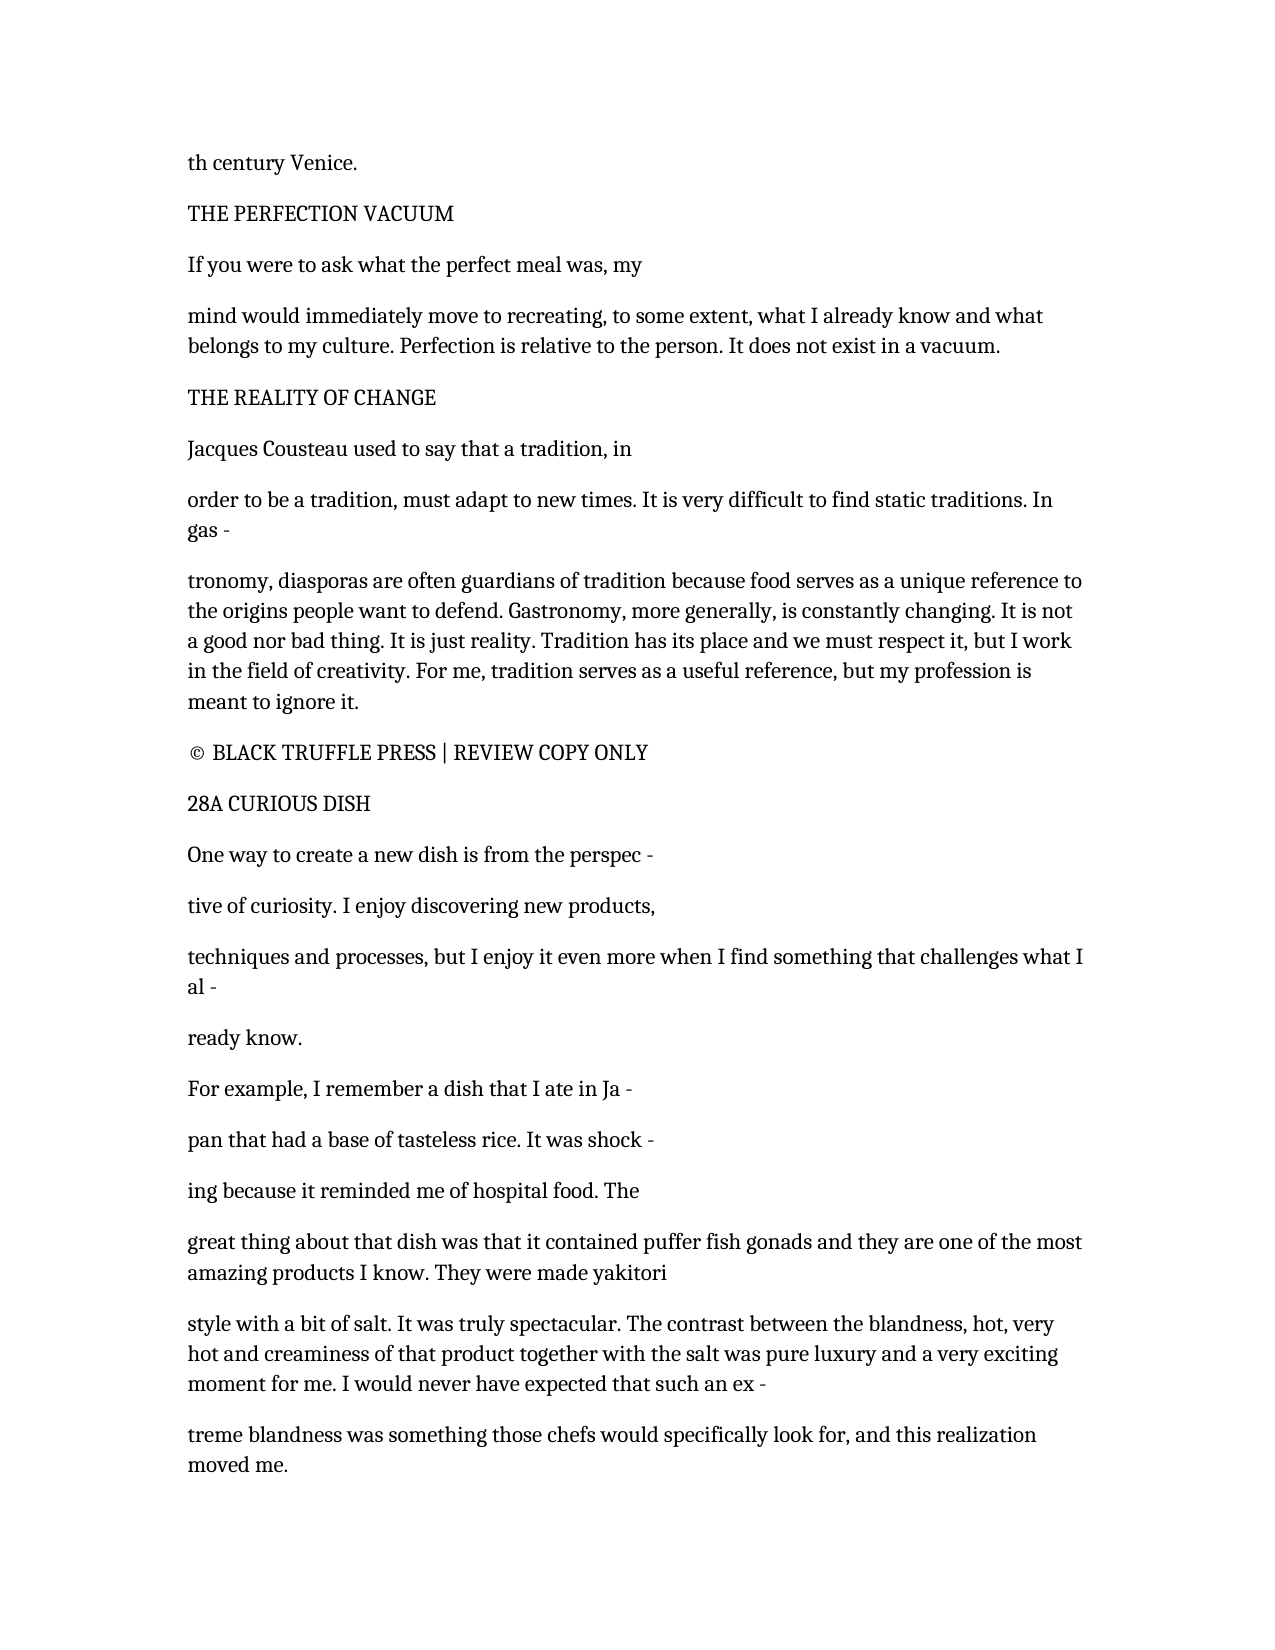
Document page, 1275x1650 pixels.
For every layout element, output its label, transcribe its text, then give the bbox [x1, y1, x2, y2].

text For example, I remember a dish that I ate in Ja - [187, 1076, 1087, 1102]
text pan that had a base of tasteless rice. It was shock - [187, 1127, 1087, 1153]
text Jacques Cousteau used to say that a tradition, in [187, 435, 1087, 462]
text techniques and processes, but I enjoy it even more when I find something that challenges what I al - [187, 944, 1087, 1000]
text order to be a tradition, must adapt to new times. It is very difficult to find static traditions. In gas - [187, 486, 1087, 543]
text ing because it reminded me of hospital food. The [187, 1178, 1087, 1204]
text © BLACK TRUFFLE PRESS | REVIEW COPY ONLY [187, 739, 1087, 766]
text great thing about that dish was that it contained puffer fish gonads and they are one of the most amazing products I know. They were made yakitori [187, 1229, 1087, 1286]
text 28A CURIOUS DISH [187, 791, 1087, 817]
text tive of curiosity. I enjoy discovering new products, [187, 893, 1087, 919]
text style with a bit of salt. It was truly spectacular. The contrast between the blandness, hot, very hot and creaminess of that product together with the salt was pure luxury and a very exciting moment for me. I would never have expected that such an ex - [187, 1310, 1087, 1397]
text th century Venice. [187, 150, 1087, 176]
text THE REALITY OF CHANGE [187, 384, 1087, 411]
text One way to create a new dish is from the perspec - [187, 842, 1087, 868]
text THE PERFECTION VACUUM [187, 201, 1087, 227]
text If you were to ask what the perfect meal was, my [187, 252, 1087, 278]
text mind would immediately move to recreating, to some extent, what I already know and what belongs to my culture. Perfection is relative to the person. It does not exist in a vacuum. [187, 303, 1087, 360]
text ready know. [187, 1025, 1087, 1051]
text treme blandness was something those chefs would specifically look for, and this realization moved me. [187, 1422, 1087, 1478]
text tronomy, diasporas are often guardians of tradition because food serves as a unique reference to the origins people want to defend. Gastronomy, more generally, is constantly changing. It is not a good nor bad thing. It is just reality. Tradition has its place and we must respect it, but I work in the field of creativity. For me, tradition serves as a useful reference, but my profession is meant to ignore it. [187, 568, 1087, 715]
